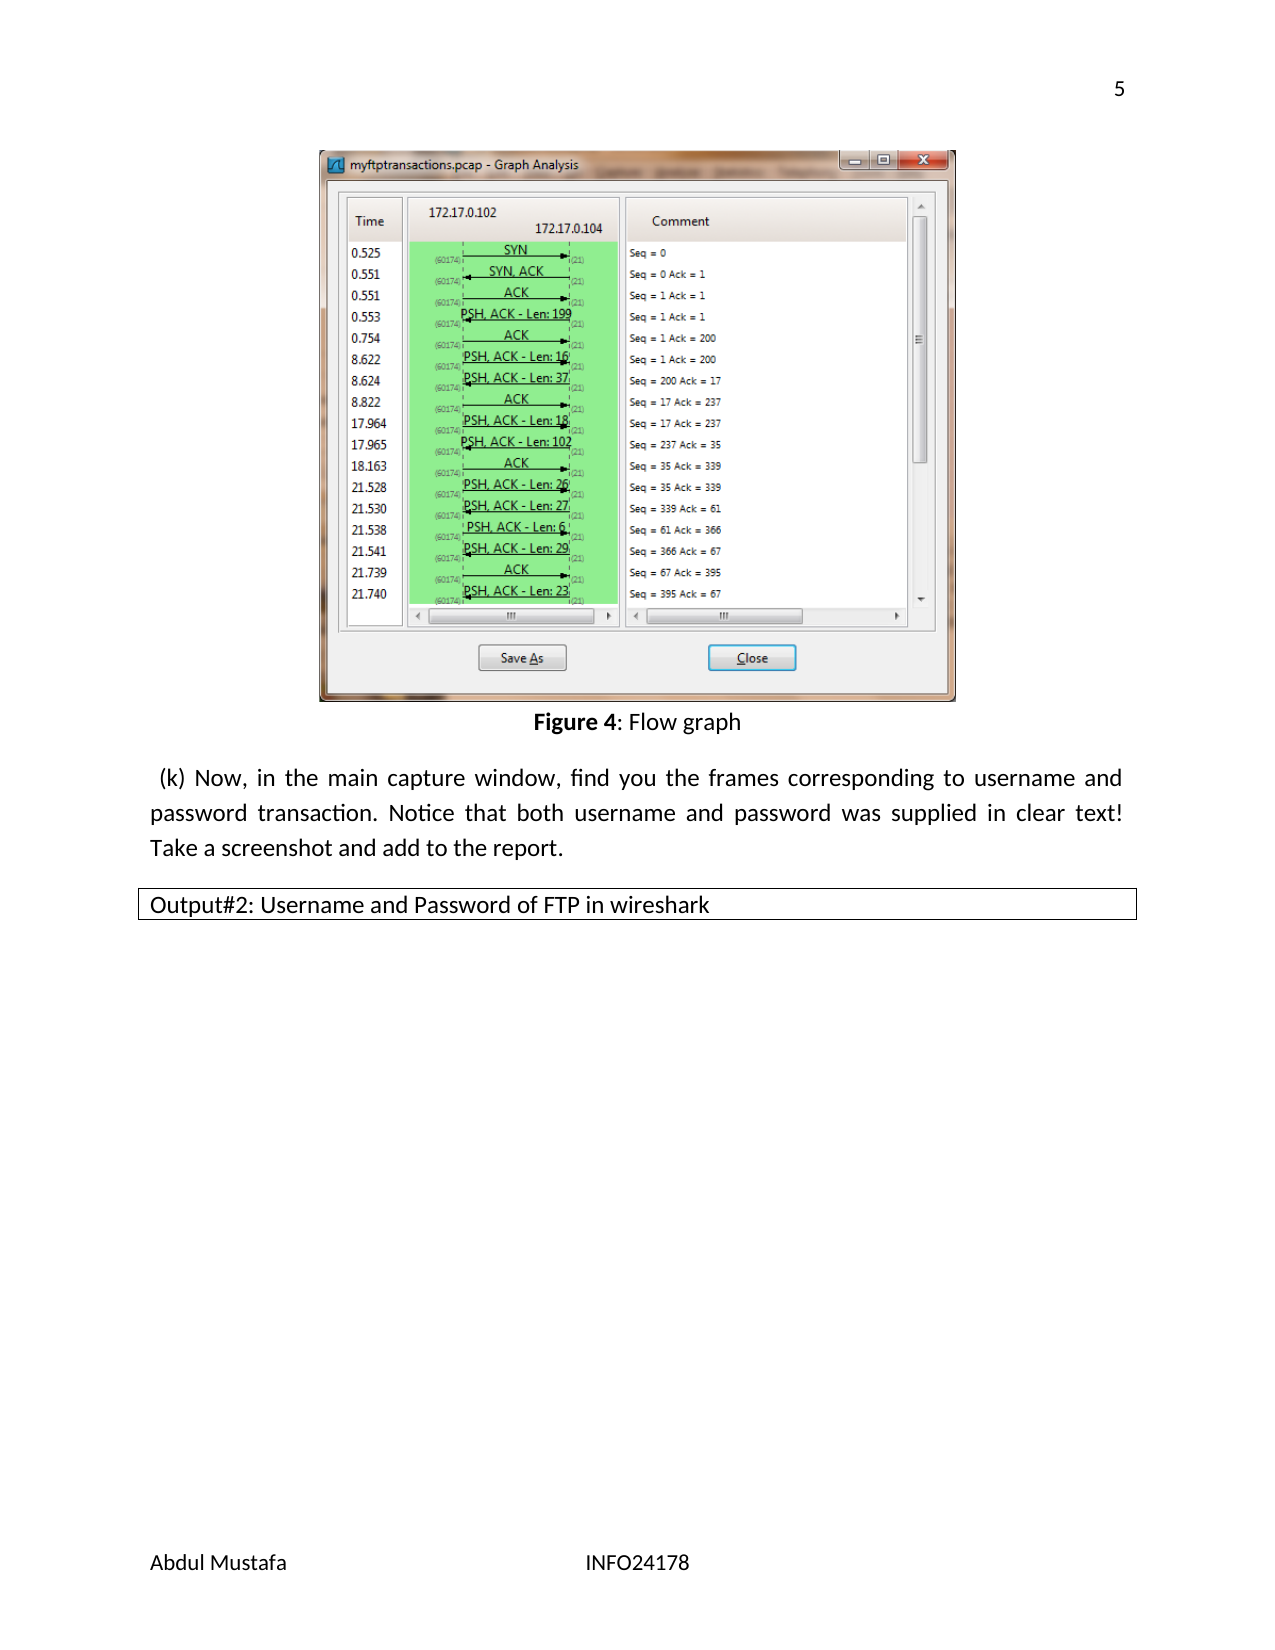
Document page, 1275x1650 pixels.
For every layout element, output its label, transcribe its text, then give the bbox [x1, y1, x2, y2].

picture [319, 150, 956, 702]
text (k) Now, in the main capture window, find you the frames corresponding to username and password transaction. Notice that both username and password was supplied in clear text! Take a screenshot and add to the report. [150, 762, 1125, 862]
table_header Output#2: Username and Password of FTP in wireshark [139, 889, 1136, 919]
